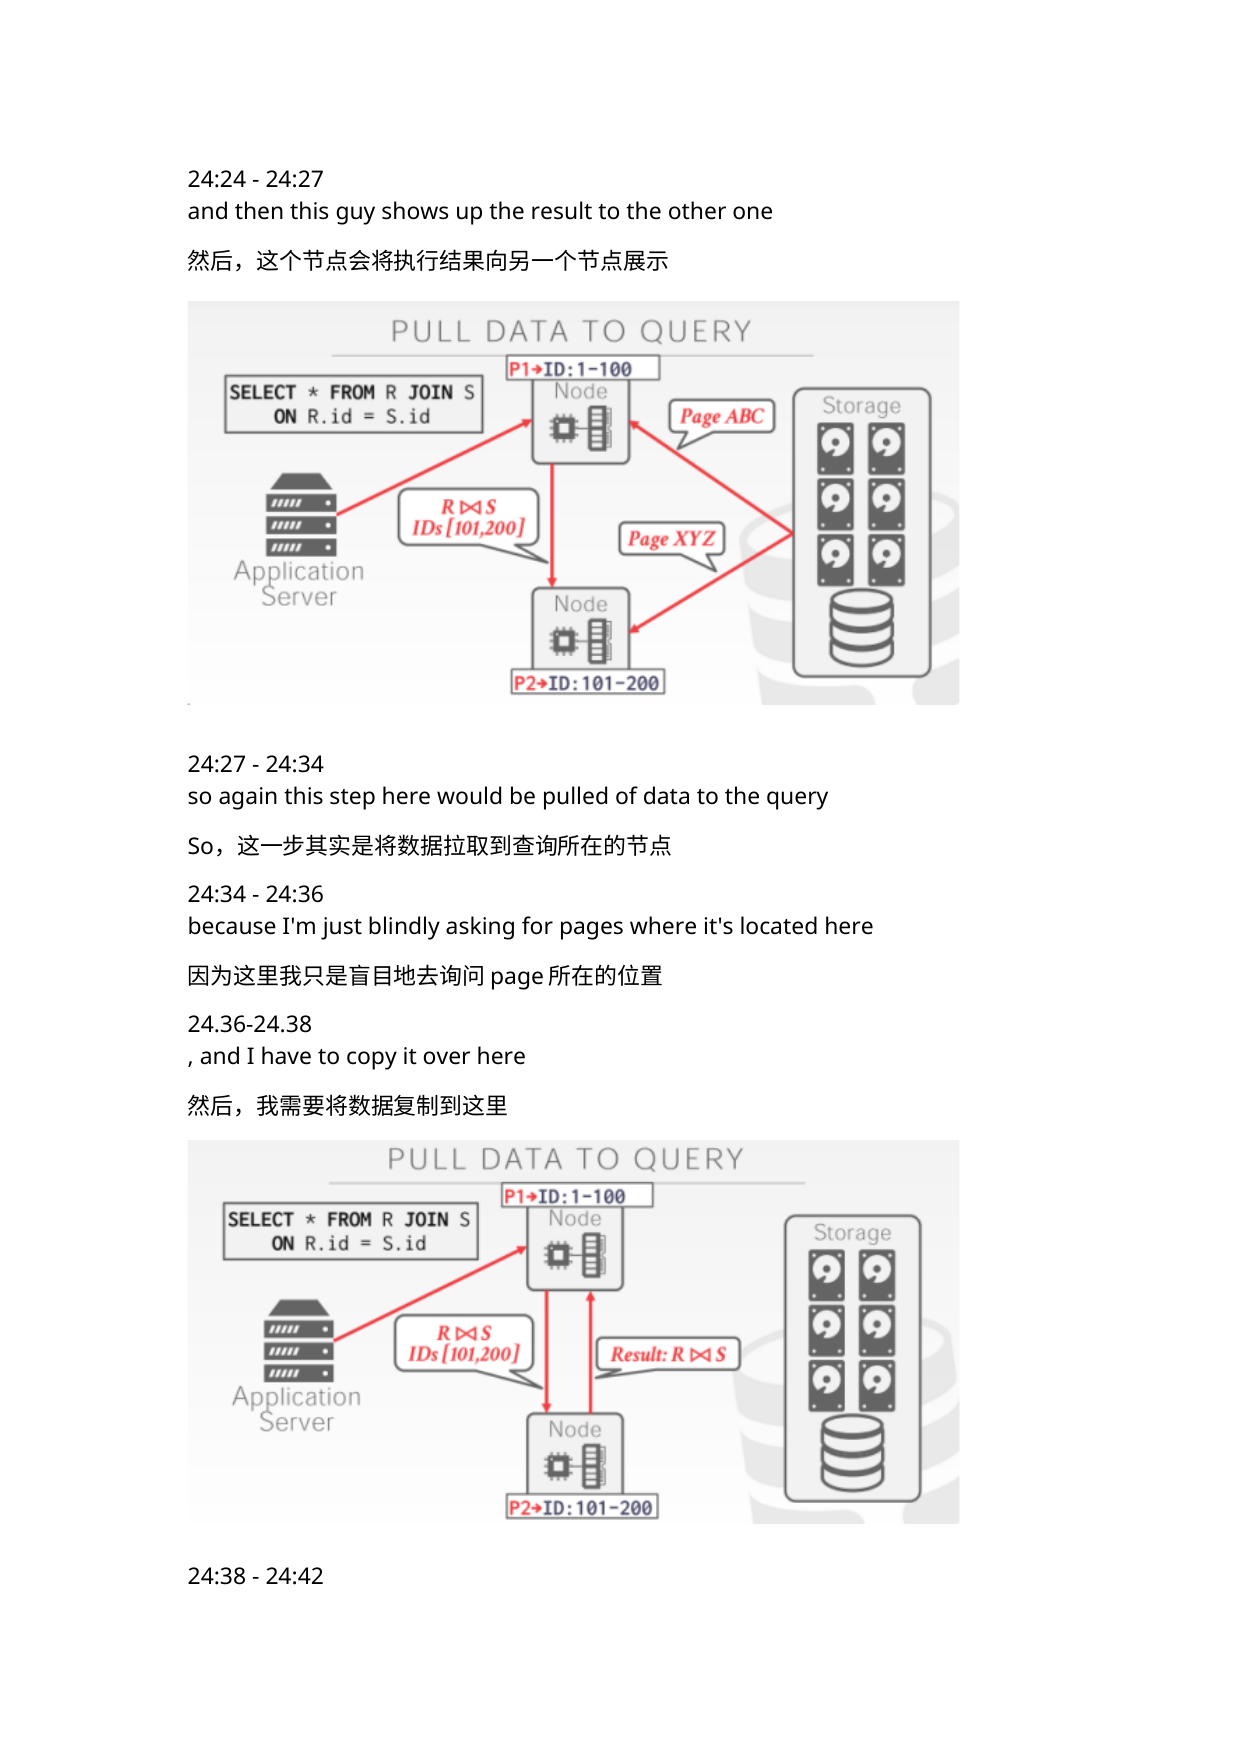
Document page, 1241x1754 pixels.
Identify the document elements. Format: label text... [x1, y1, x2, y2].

text 24.36-24.38 [187, 1007, 1053, 1039]
text 然后，这个节点会将执行结果向另一个节点展示 [187, 227, 1053, 292]
text 然后，我需要将数据复制到这里 [187, 1072, 1053, 1137]
text 24:38 - 24:42 [187, 1559, 1053, 1592]
text and then this guy shows up the result to the other one [187, 194, 1053, 227]
text 24:34 - 24:36 [187, 877, 1053, 909]
text 24:27 - 24:34 [187, 747, 1053, 779]
text , and I have to copy it over here [187, 1039, 1053, 1072]
picture [187, 301, 960, 705]
text So，这一步其实是将数据拉取到查询所在的节点 [187, 812, 1053, 877]
text so again this step here would be pulled of data to the query [187, 779, 1053, 812]
text 24:24 - 24:27 [187, 162, 1053, 194]
text 因为这里我只是盲目地去询问page所在的位置 [187, 942, 1053, 1007]
picture [187, 1140, 961, 1524]
text because I'm just blindly asking for pages where it's located here [187, 909, 1053, 942]
